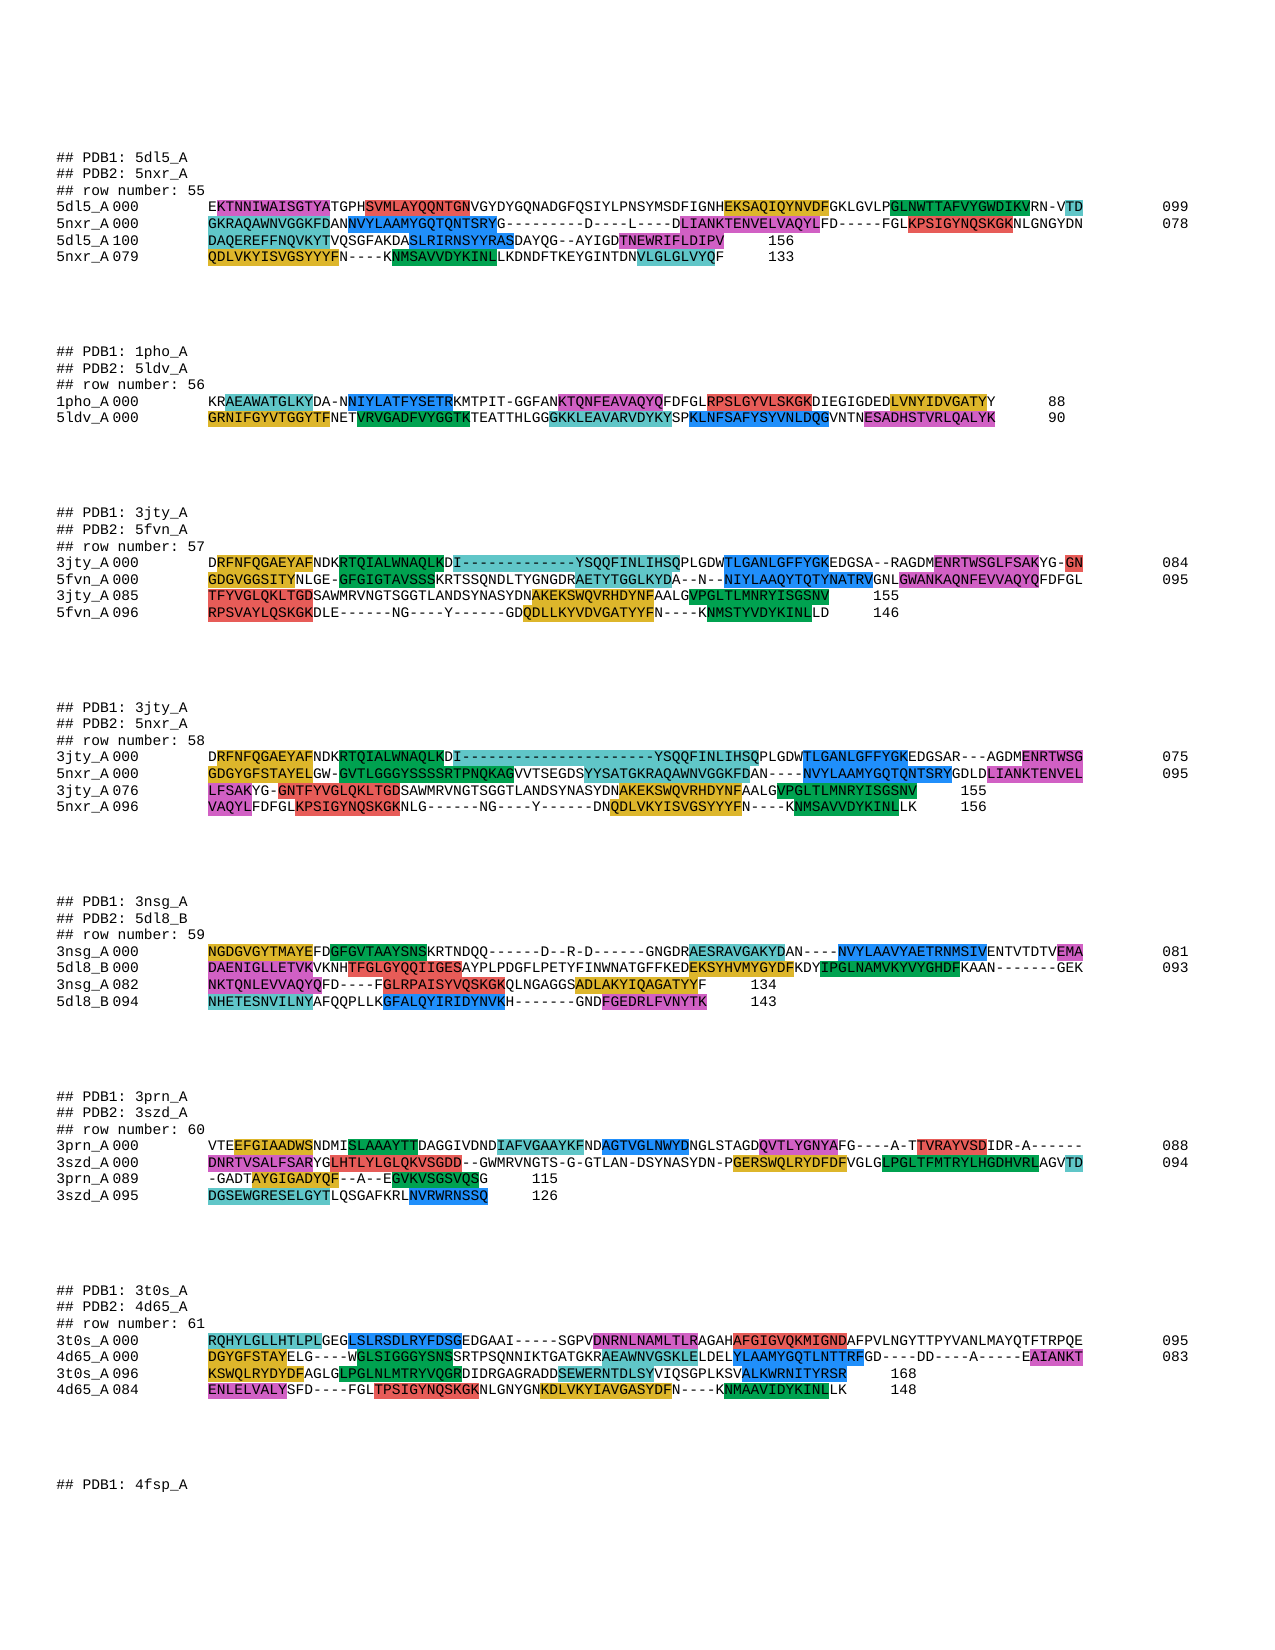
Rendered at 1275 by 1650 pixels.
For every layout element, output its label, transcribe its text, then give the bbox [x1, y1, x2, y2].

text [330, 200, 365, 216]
text 3t0s_A 096 KSWQLRYDYDFAGLGLPGLNLMTRYVQGRDIDRGAGRADDSEWERNTDLSYVIQSGPLKSVALKWRNITYRSR 168 [847, 1366, 1256, 1382]
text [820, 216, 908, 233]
text 3jty_A 085 TFYVGLQKLTGDSAWMRVNGTSGGTLANDSYNASYDNAKEKSWQVRHDYNFAALGVPGLTLMNRYISGSNV 155 [56, 588, 1256, 605]
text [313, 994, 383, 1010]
text ## PDB1: 3jty_A [56, 506, 1256, 522]
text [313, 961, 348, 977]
text ## PDB1: 5dl5_A [56, 150, 1256, 167]
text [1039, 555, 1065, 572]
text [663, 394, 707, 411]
text ## PDB1: 1pho_A [56, 344, 1256, 361]
text ## row number: 56 [56, 377, 1256, 394]
text ## PDB2: 4d65_A [56, 1300, 1256, 1316]
text ## row number: 60 [56, 1122, 1256, 1138]
text ## row number: 57 [56, 539, 1256, 555]
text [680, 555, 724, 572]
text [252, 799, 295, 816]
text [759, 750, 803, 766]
text 5fvn_A 096 RPSVAYLQSKGKDLE------NG----Y------GDQDLLKYVDVGATYYFN----KNMSTYVDYKINLLD 146 [812, 605, 1256, 622]
text ## PDB2: 5dl8_B [56, 911, 1256, 927]
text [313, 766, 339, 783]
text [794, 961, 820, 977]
text ## PDB1: 3jty_A [56, 700, 1256, 717]
text ## PDB1: 3t0s_A [56, 1283, 1256, 1300]
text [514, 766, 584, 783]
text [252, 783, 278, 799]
text ## PDB1: 3nsg_A [56, 894, 1256, 911]
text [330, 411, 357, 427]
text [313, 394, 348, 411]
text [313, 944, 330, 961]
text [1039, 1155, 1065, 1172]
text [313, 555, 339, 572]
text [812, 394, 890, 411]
text ## PDB2: 5fvn_A [56, 522, 1256, 539]
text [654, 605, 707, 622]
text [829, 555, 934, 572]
text ## PDB2: 3szd_A [56, 1105, 1256, 1122]
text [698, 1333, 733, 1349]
text ## PDB2: 5ldv_A [56, 361, 1256, 377]
text 4d65_A 084 ENLELVALYSFD----FGLTPSIGYNQSKGKNLGNYGNKDLVKYIAVGASYDFN----KNMAAVIDYKINLLK 148 [56, 1382, 1256, 1399]
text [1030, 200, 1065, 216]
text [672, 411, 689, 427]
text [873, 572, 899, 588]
text ## row number: 61 [56, 1316, 1256, 1333]
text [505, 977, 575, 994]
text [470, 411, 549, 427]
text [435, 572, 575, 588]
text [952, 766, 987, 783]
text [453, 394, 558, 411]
text ## PDB2: 5nxr_A [56, 717, 1256, 733]
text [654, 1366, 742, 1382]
text ## PDB2: 5nxr_A [56, 167, 1256, 183]
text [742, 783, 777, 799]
text 3prn_A 089 -GADTAYGIGADYQF--A--EGVKVSGSVQSG 115 [479, 1172, 1256, 1188]
text ## row number: 59 [56, 927, 1256, 944]
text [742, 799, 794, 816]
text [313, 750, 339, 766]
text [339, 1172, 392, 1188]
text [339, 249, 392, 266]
text 5dl5_A 100 DAQEREFFNQVKYTVQSGFAKDASLRIRNSYYRASDAYQG--AYIGDTNEWRIFLDIPV 156 [724, 233, 1256, 249]
text 5dl8_B 094 NHETESNVILNYAFQQPLLKGFALQYIRIDYNVKH-------GNDFGEDRLFVNYTK 143 [707, 994, 1256, 1010]
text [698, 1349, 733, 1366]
text 3szd_A 095 DGSEWGRESELGYTLQSGAFKRLNVRWRNSSQ 126 [488, 1188, 1256, 1205]
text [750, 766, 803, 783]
text ## row number: 58 [56, 733, 1256, 750]
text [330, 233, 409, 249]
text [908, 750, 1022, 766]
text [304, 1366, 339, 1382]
text ## row number: 55 [56, 183, 1256, 200]
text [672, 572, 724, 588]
text ## PDB1: 3prn_A [56, 1089, 1256, 1105]
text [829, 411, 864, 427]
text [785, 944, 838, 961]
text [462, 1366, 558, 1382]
text ## PDB1: 4fsp_A [56, 1477, 1256, 1494]
text 3nsg_A 082 NKTQNLEVVAQYQFD----FGLRPAISYVQSKGKQLNGAGGSADLAKYIQAGATYYF 134 [698, 977, 1256, 994]
text 5nxr_A 096 VAQYLFDFGLKPSIGYNQSKGKNLG------NG----Y------DNQDLVKYISVGSYYYFN----KNMSAVVDYKINLLK 156 [899, 799, 1256, 816]
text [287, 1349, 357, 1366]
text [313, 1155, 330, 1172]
text 3prn_A 089 -GADTAYGIGADYQF--A--EGVKVSGSVQSG 115 [56, 1172, 252, 1188]
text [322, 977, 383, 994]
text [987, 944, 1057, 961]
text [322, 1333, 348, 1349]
text 3prn_A 000 VTEEFGIAADWSNDMISLAAAYTTDAGGIVDNDIAFVGAAYKFNDAGTVGLNWYDNGLSTAGDQVTLYGNYAFG----A-TTVRAYVSDIDR-A------ 088 [56, 1138, 1256, 1155]
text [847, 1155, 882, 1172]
text 5nxr_A 079 QDLVKYISVGSYYYFN----KNMSAVVDYKINLLKDNDFTKEYGINTDNVLGLGLVYQF 133 [715, 249, 1256, 266]
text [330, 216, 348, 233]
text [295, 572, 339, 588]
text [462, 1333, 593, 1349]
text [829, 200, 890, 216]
